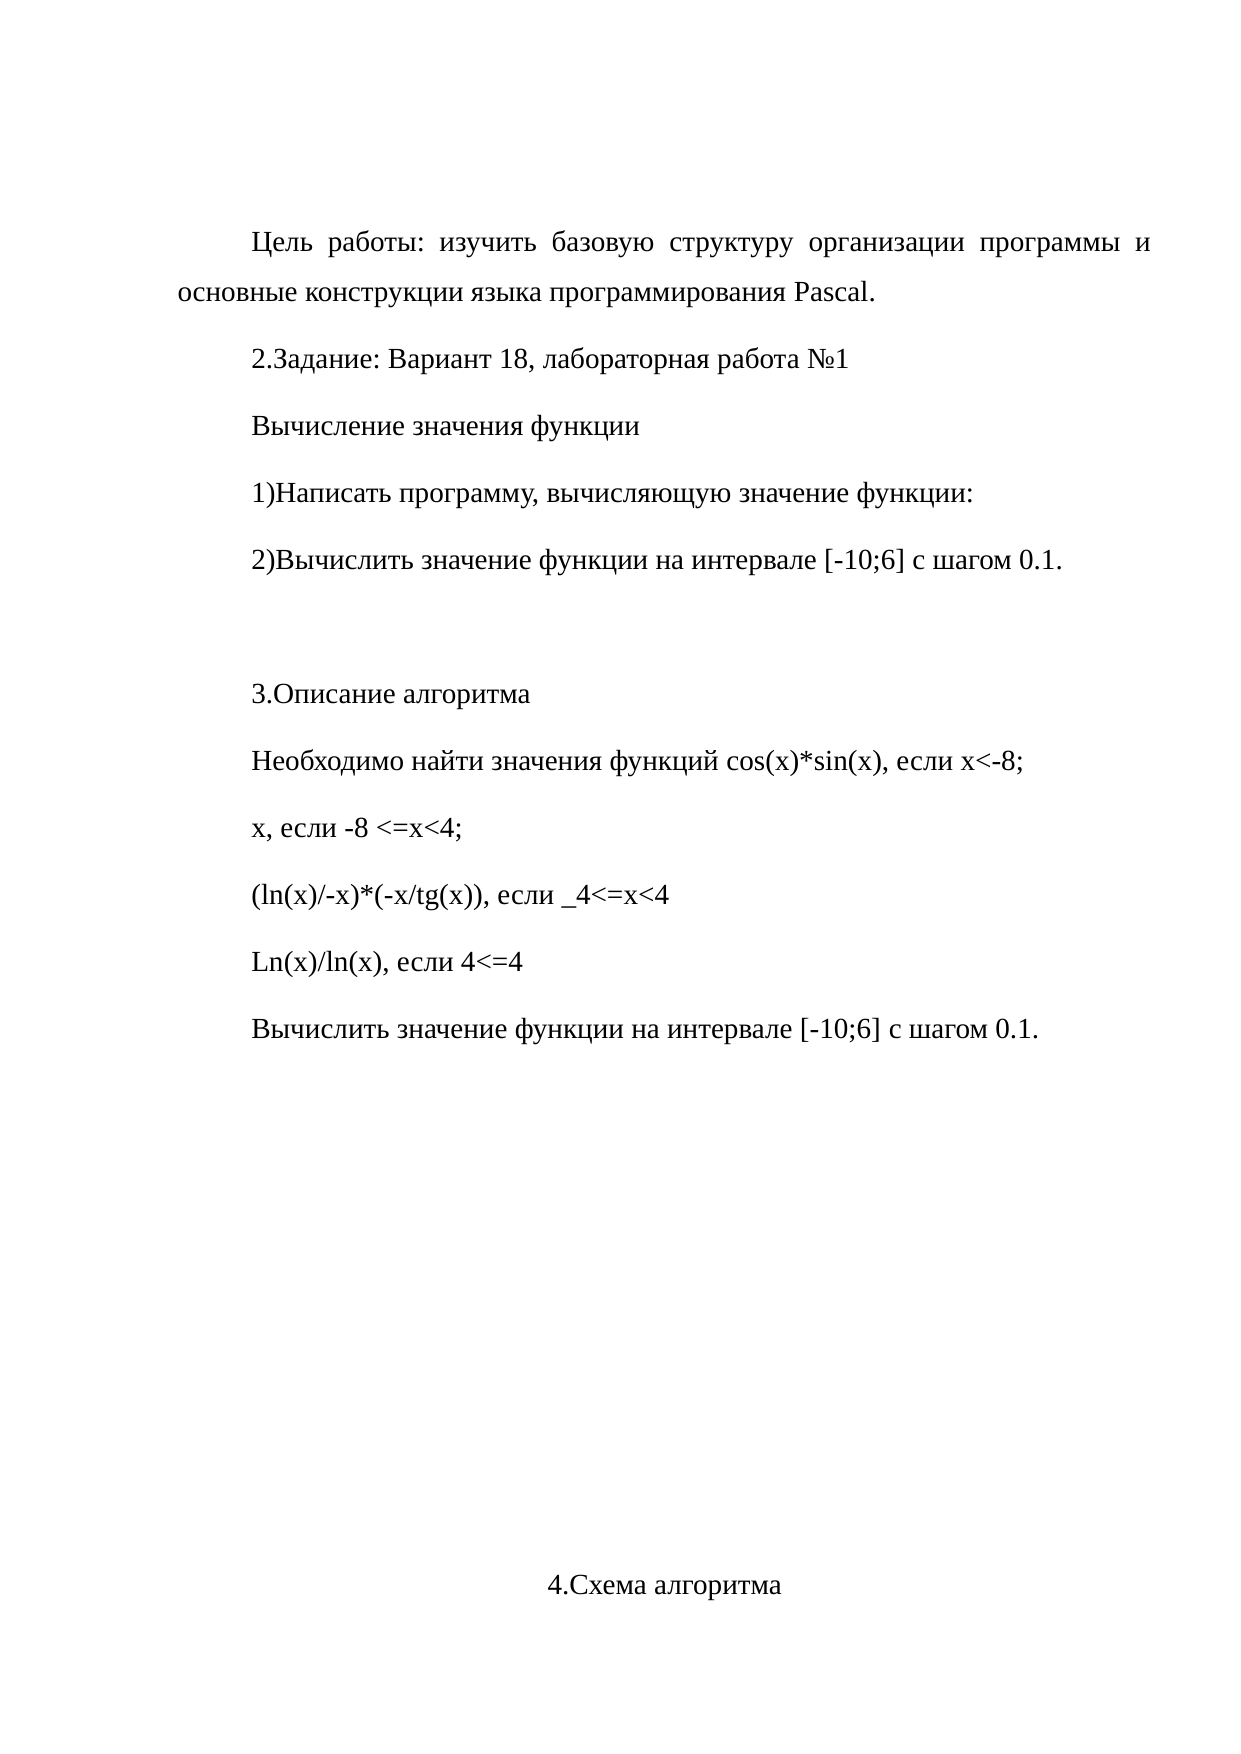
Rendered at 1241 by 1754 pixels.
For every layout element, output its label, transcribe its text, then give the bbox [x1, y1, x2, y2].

text Вычислить значение функции на интервале [-10;6] c шагом 0.1. [177, 1011, 1152, 1044]
text 4.Схема алгоритма [177, 1567, 1152, 1601]
text x, если -8 <=x<4; [177, 810, 1152, 843]
text 3.Описание алгоритма [177, 676, 1152, 709]
text Цель работы: изучить базовую структуру организации программы и основные конструкции языка программирования Pascal. [177, 224, 1152, 308]
text 1)Написать программу, вычисляющую значение функции: [177, 475, 1152, 508]
text Необходимо найти значения функций cos(x)*sin(x), если x<-8; [177, 743, 1152, 776]
text 2.Задание: Вариант 18, лабораторная работа №1 [177, 341, 1152, 374]
text (ln(x)/-x)*(-x/tg(x)), если _4<=x<4 [177, 877, 1152, 910]
text 2)Вычислить значение функции на интервале [-10;6] с шагом 0.1. [177, 542, 1152, 576]
text Вычисление значения функции [177, 408, 1152, 442]
text Ln(x)/ln(x), если 4<=4 [177, 944, 1152, 977]
